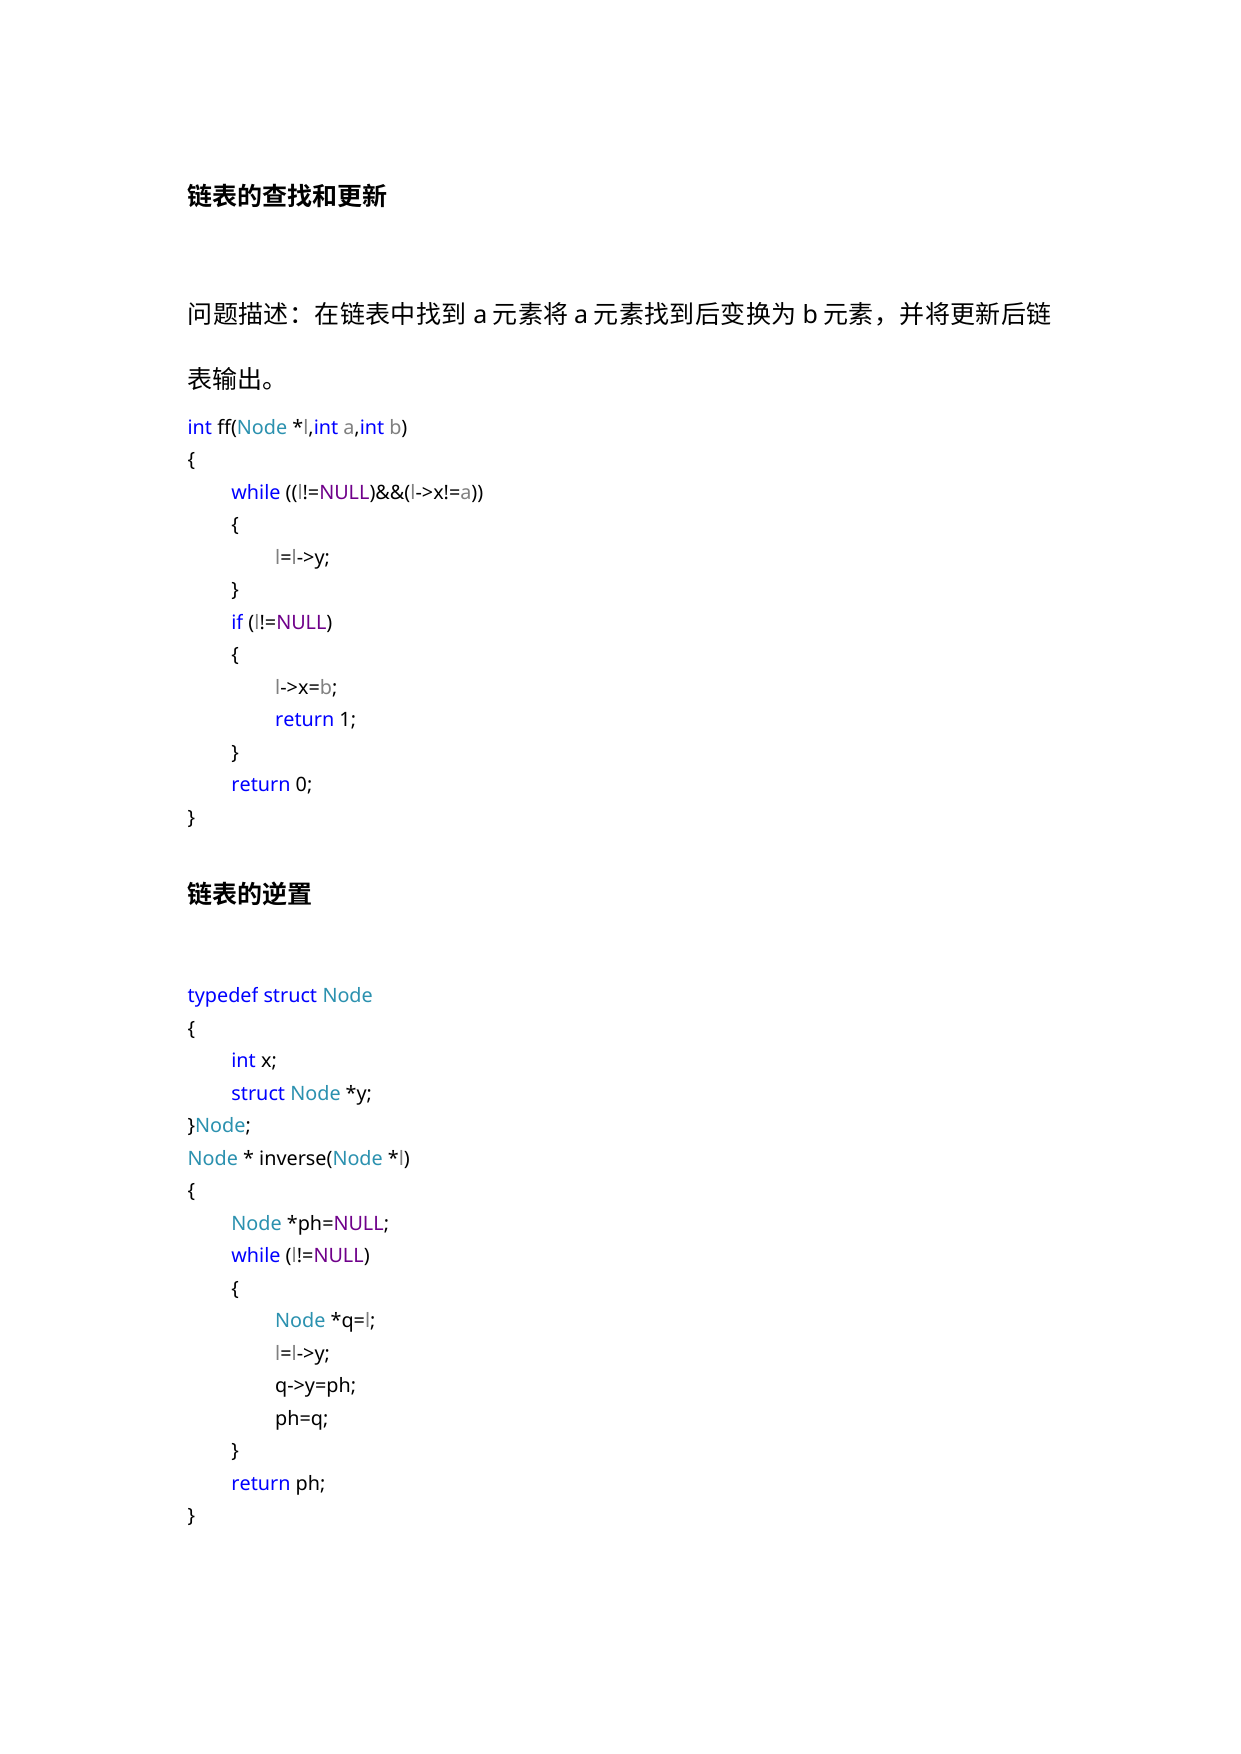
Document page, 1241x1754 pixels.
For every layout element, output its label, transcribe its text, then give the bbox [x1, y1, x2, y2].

text { [187, 1011, 1053, 1044]
text Node *q=l; [187, 1304, 1053, 1336]
text int x; [187, 1044, 1053, 1076]
text Node *ph=NULL; [187, 1206, 1053, 1239]
text l=l->y; [187, 541, 1053, 573]
text } [187, 736, 1053, 768]
text { [187, 1174, 1053, 1206]
text ph=q; [187, 1401, 1053, 1434]
text 问题描述：在链表中找到a元素将a元素找到后变换为b元素，并将更新后链表输出。 [187, 281, 1053, 411]
text } [187, 573, 1053, 606]
text while ((l!=NULL)&&(l->x!=a)) [187, 476, 1053, 508]
text int ff(Node *l,int a,int b) [187, 411, 1053, 443]
text return ph; [187, 1466, 1053, 1499]
text struct Node *y; [187, 1076, 1053, 1109]
text } [187, 1499, 1053, 1531]
text while (l!=NULL) [187, 1239, 1053, 1271]
text { [187, 1271, 1053, 1304]
text q->y=ph; [187, 1369, 1053, 1401]
text typedef struct Node [187, 979, 1053, 1011]
text if (l!=NULL) [187, 606, 1053, 638]
text } [187, 801, 1053, 833]
text Node * inverse(Node *l) [187, 1141, 1053, 1174]
text l->x=b; [187, 671, 1053, 703]
text } [187, 1434, 1053, 1466]
subtitle 链表的逆置 [187, 860, 1053, 925]
text return 0; [187, 768, 1053, 801]
text }Node; [187, 1109, 1053, 1141]
text l=l->y; [187, 1336, 1053, 1369]
subtitle 链表的查找和更新 [187, 162, 1053, 227]
text return 1; [187, 703, 1053, 736]
text { [187, 638, 1053, 671]
text { [187, 443, 1053, 476]
text { [187, 508, 1053, 541]
